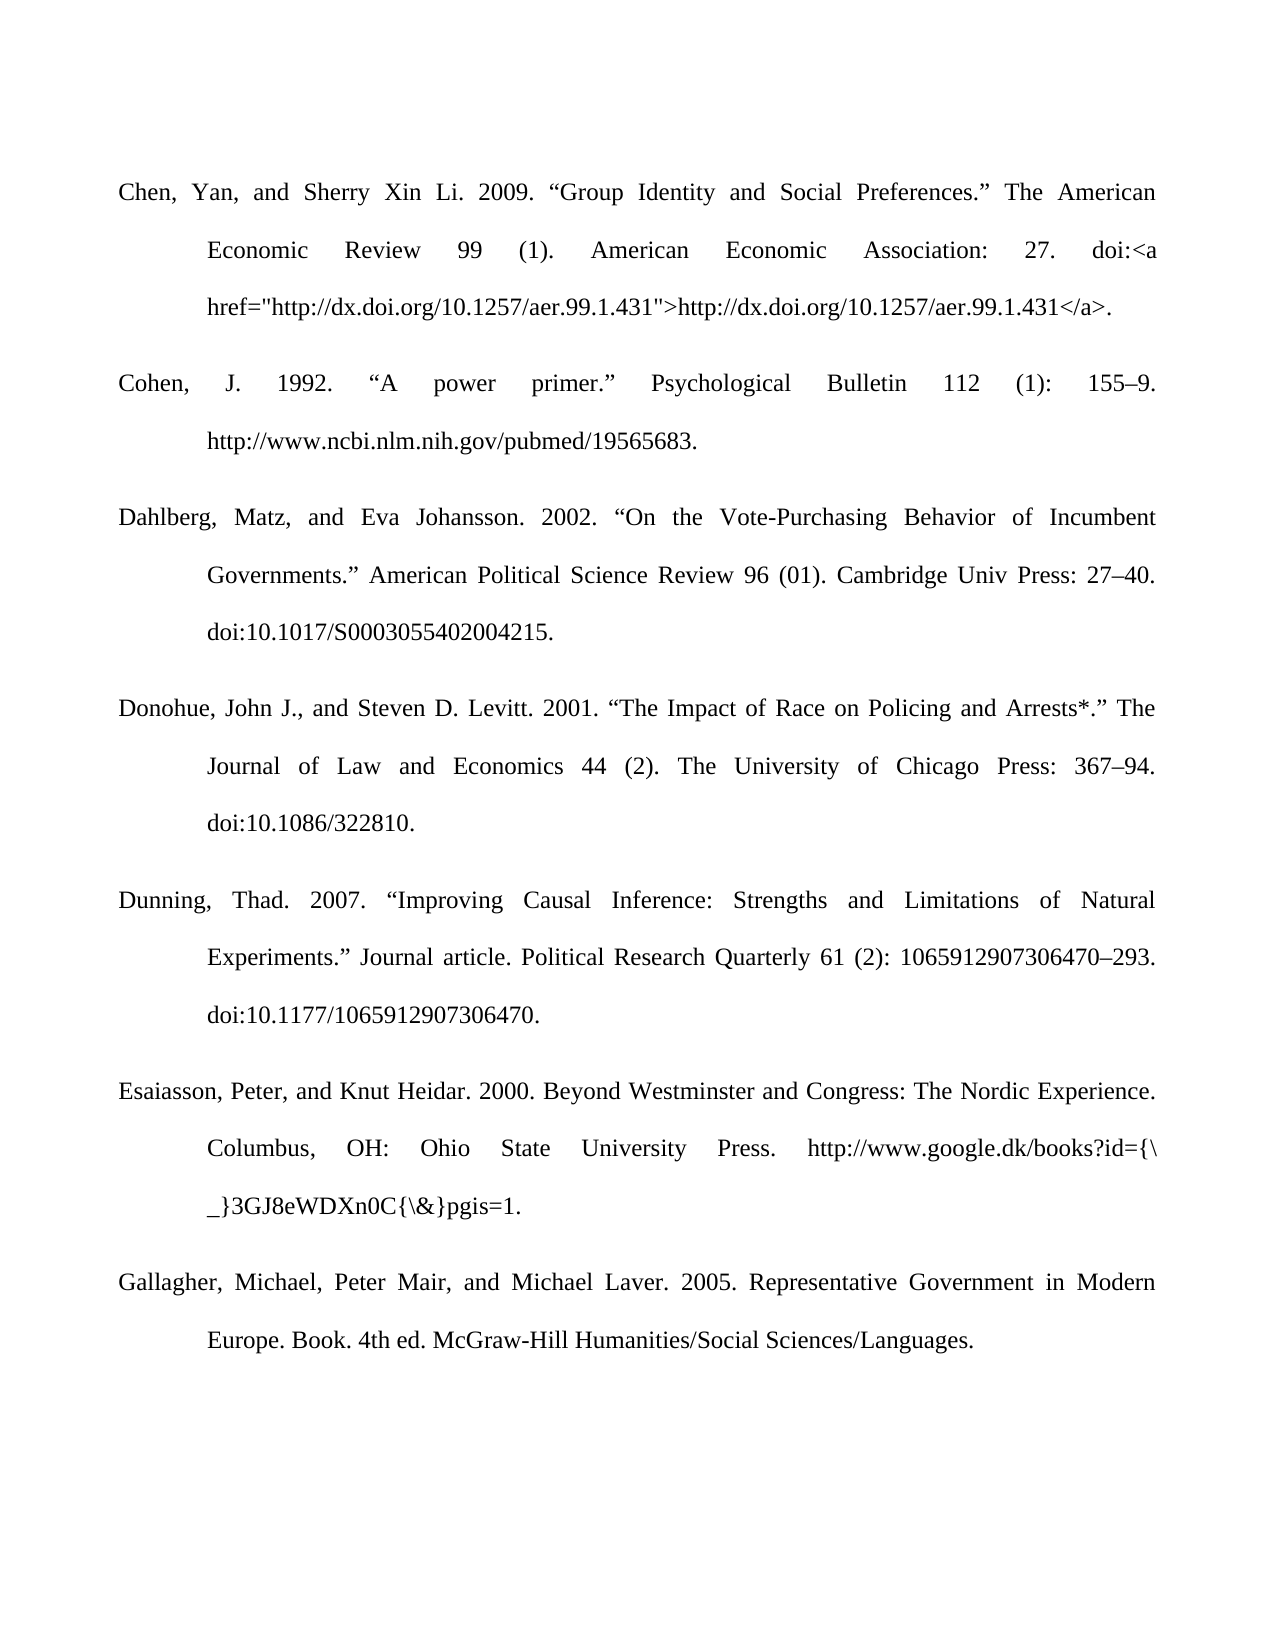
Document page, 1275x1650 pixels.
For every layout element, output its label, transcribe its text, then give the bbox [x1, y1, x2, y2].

text Cohen, J. 1992. “A power primer.” Psychological Bulletin 112 (1): 155–9. http://www.ncbi.nlm.nih.gov/pubmed/19565683. [118, 368, 1157, 455]
text Dunning, Thad. 2007. “Improving Causal Inference: Strengths and Limitations of Natural Experiments.” Journal article. Political Research Quarterly 61 (2): 1065912907306470–293. doi:10.1177/1065912907306470. [118, 885, 1157, 1028]
text Chen, Yan, and Sherry Xin Li. 2009. “Group Identity and Social Preferences.” The American Economic Review 99 (1). American Economic Association: 27. doi:<a href="http://dx.doi.org/10.1257/aer.99.1.431">http://dx.doi.org/10.1257/aer.99.1.431</a>. [118, 177, 1157, 321]
text Dahlberg, Matz, and Eva Johansson. 2002. “On the Vote-Purchasing Behavior of Incumbent Governments.” American Political Science Review 96 (01). Cambridge Univ Press: 27–40. doi:10.1017/S0003055402004215. [118, 502, 1157, 646]
text Gallagher, Michael, Peter Mair, and Michael Laver. 2005. Representative Government in Modern Europe. Book. 4th ed. McGraw-Hill Humanities/Social Sciences/Languages. [118, 1267, 1157, 1353]
text Donohue, John J., and Steven D. Levitt. 2001. “The Impact of Race on Policing and Arrests*.” The Journal of Law and Economics 44 (2). The University of Chicago Press: 367–94. doi:10.1086/322810. [118, 693, 1157, 837]
text Esaiasson, Peter, and Knut Heidar. 2000. Beyond Westminster and Congress: The Nordic Experience. Columbus, OH: Ohio State University Press. http://www.google.dk/books?id={\_}3GJ8eWDXn0C{\&}pgis=1. [118, 1076, 1157, 1220]
